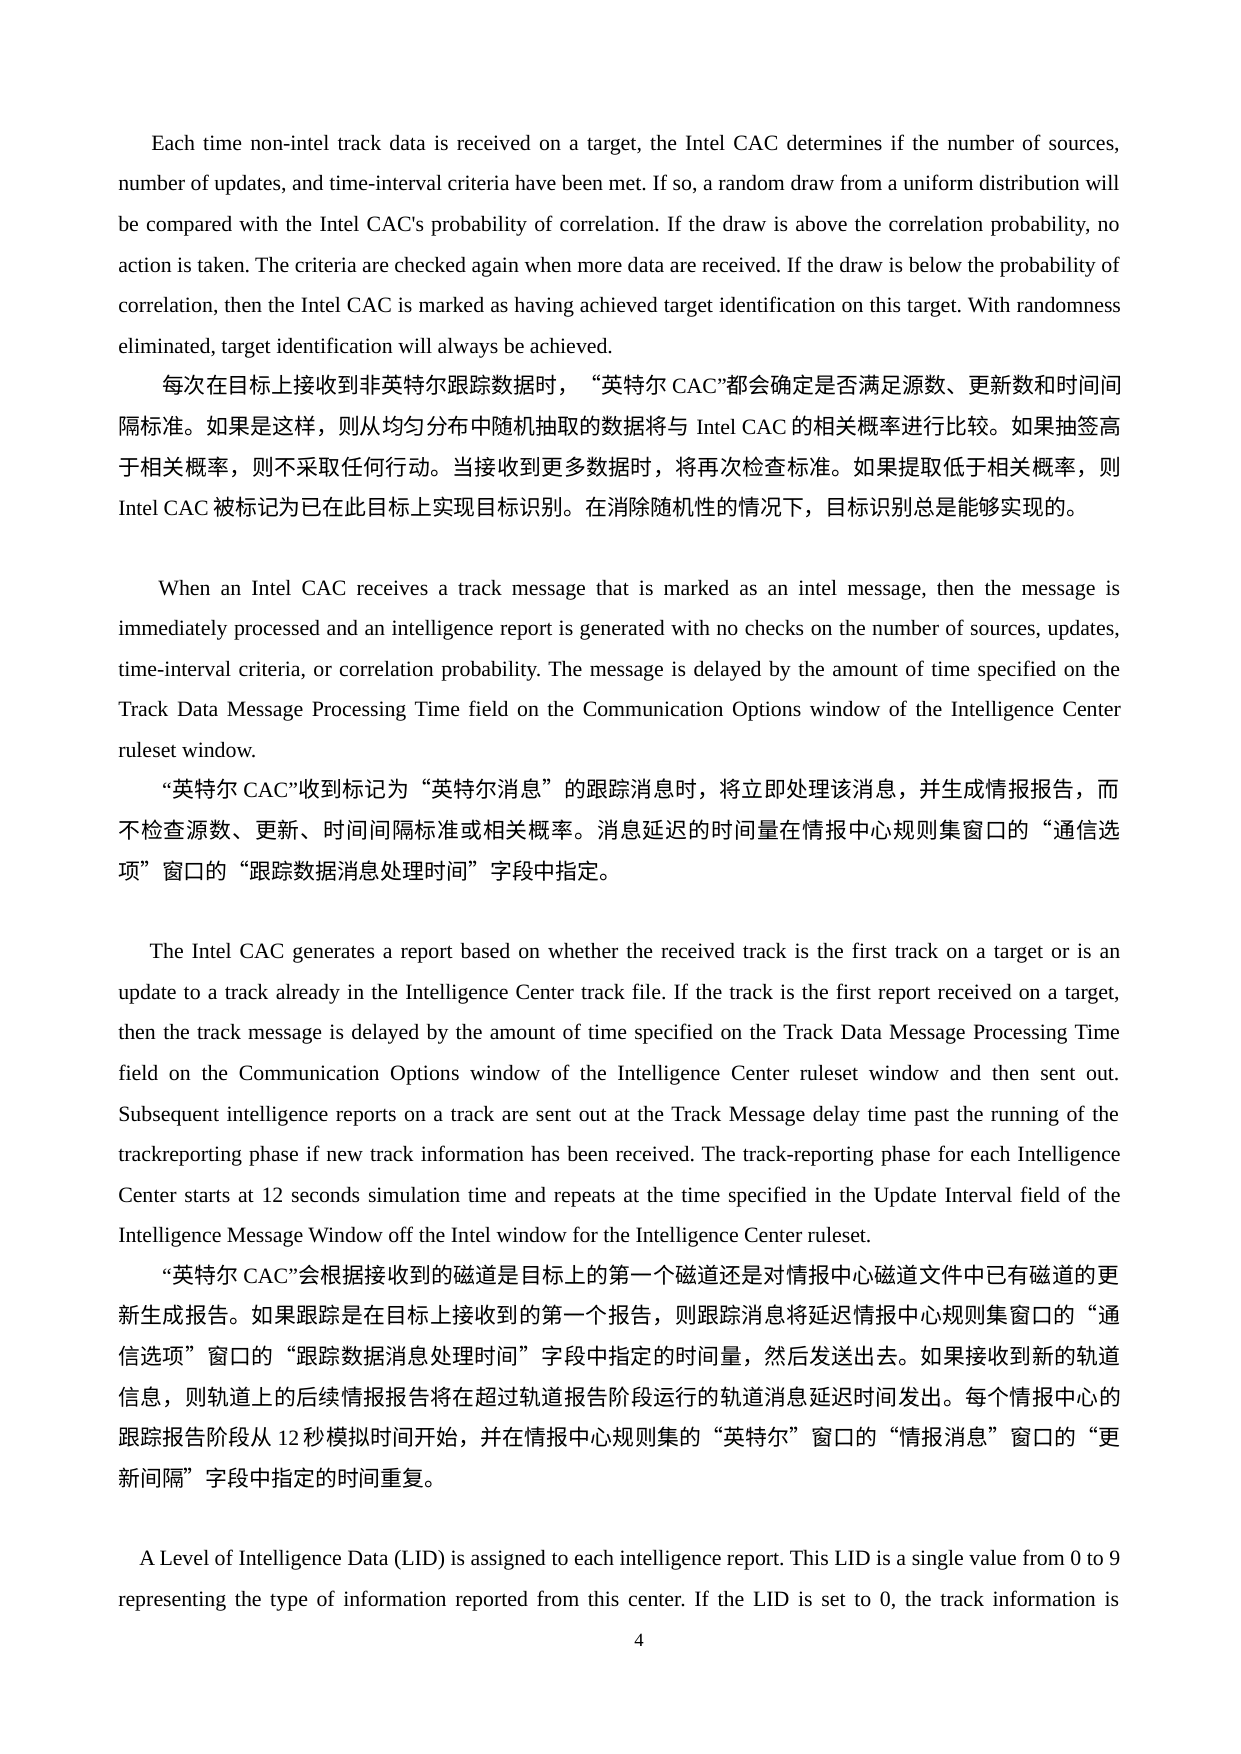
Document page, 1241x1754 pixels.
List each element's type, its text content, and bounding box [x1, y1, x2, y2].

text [118, 1501, 1122, 1615]
text The Intel CAC generates a report based on whether the received track is the first track on a target or is an update to a track already in the Intelligence Center track file. If the track is the first report received on a target, then the track message is delayed by the amount of time specified on the Track Data Message Processing Time field on the Communication Options window of the Intelligence Center ruleset window and then sent out. Subsequent intelligence reports on a track are sent out at the Track Message delay time past the running of the trackreporting phase if new track information has been received. The track-reporting phase for each Intelligence Center starts at 12 seconds simulation time and repeats at the time specified in the Update Interval field of the Intelligence Message Window off the Intel window for the Intelligence Center ruleset. [118, 894, 1122, 1251]
text When an Intel CAC receives a track message that is marked as an intel message, then the message is immediately processed and an intelligence report is generated with no checks on the number of sources, updates, time-interval criteria, or correlation probability. The message is delayed by the amount of time specified on the Track Data Message Processing Time field on the Communication Options window of the Intelligence Center ruleset window. [118, 530, 1122, 766]
text “英特尔CAC”收到标记为“英特尔消息”的跟踪消息时，将立即处理该消息，并生成情报报告，而不检查源数、更新、时间间隔标准或相关概率。消息延迟的时间量在情报中心规则集窗口的“通信选项”窗口的“跟踪数据消息处理时间”字段中指定。 [118, 772, 1122, 886]
text 每次在目标上接收到非英特尔跟踪数据时，“英特尔CAC”都会确定是否满足源数、更新数和时间间隔标准。如果是这样，则从均匀分布中随机抽取的数据将与Intel CAC的相关概率进行比较。如果抽签高于相关概率，则不采取任何行动。当接收到更多数据时，将再次检查标准。如果提取低于相关概率，则Intel CAC被标记为已在此目标上实现目标识别。在消除随机性的情况下，目标识别总是能够实现的。 [118, 368, 1122, 522]
text “英特尔CAC”会根据接收到的磁道是目标上的第一个磁道还是对情报中心磁道文件中已有磁道的更新生成报告。如果跟踪是在目标上接收到的第一个报告，则跟踪消息将延迟情报中心规则集窗口的“通信选项”窗口的“跟踪数据消息处理时间”字段中指定的时间量，然后发送出去。如果接收到新的轨道信息，则轨道上的后续情报报告将在超过轨道报告阶段运行的轨道消息延迟时间发出。每个情报中心的跟踪报告阶段从12秒模拟时间开始，并在情报中心规则集的“英特尔”窗口的“情报消息”窗口的“更新间隔”字段中指定的时间重复。 [118, 1257, 1122, 1493]
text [118, 126, 1122, 362]
